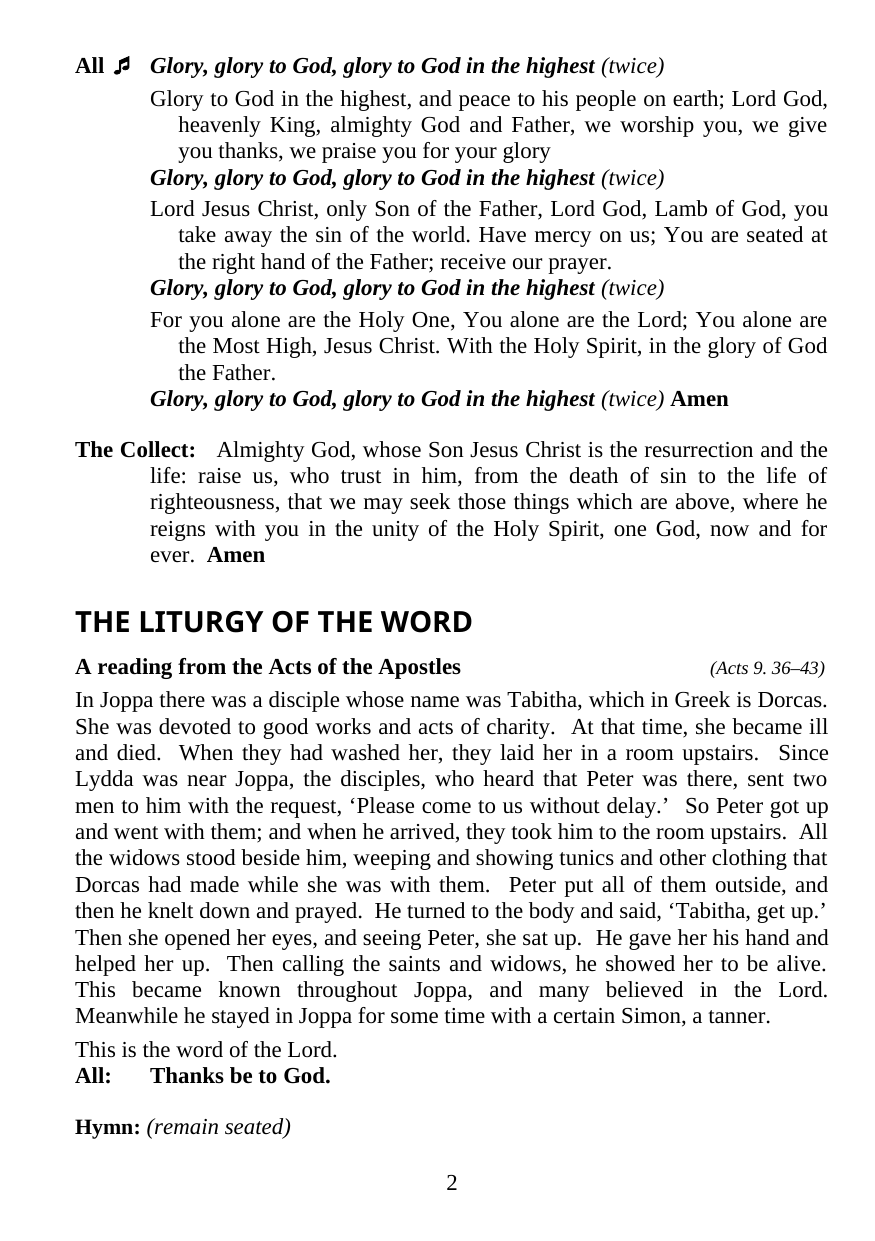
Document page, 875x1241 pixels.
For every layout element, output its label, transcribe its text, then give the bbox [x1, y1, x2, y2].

text Glory, glory to God, glory to God in the highest (twice) Amen [75, 385, 829, 411]
text The Collect: Almighty God, whose Son Jesus Christ is the resurrection and the life: raise us, who trust in him, from the death of sin to the life of righteousness, that we may seek those things which are above, where he reigns with you in the unity of the Holy Spirit, one God, now and for ever. Amen [75, 436, 829, 567]
text Lord Jesus Christ, only Son of the Father, Lord God, Lamb of God, you take away the sin of the world. Have mercy on us; You are seated at the right hand of the Father; receive our prayer. [75, 195, 829, 274]
text Glory to God in the highest, and peace to his people on earth; Lord God, heavenly King, almighty God and Father, we worship you, we give you thanks, we praise you for your glory [75, 84, 829, 164]
text All: Thanks be to God. [75, 1063, 829, 1089]
text A reading from the Acts of the Apostles (Acts 9. 36–43) [75, 653, 829, 679]
text All Glory, glory to God, glory to God in the highest (twice) [75, 52, 829, 79]
text THE LITURGY OF THE WORD [75, 601, 829, 641]
text Hymn: (remain seated) [75, 1113, 829, 1139]
text This is the word of the Lord. [75, 1036, 829, 1063]
text In Joppa there was a disciple whose name was Tabitha, which in Greek is Dorcas. She was devoted to good works and acts of charity. At that time, she became ill and died. When they had washed her, they laid her in a room upstairs. Since Lydda was near Joppa, the disciples, who heard that Peter was there, sent two men to him with the request, ‘Please come to us without delay.’ So Peter got up and went with them; and when he arrived, they took him to the room upstairs. All the widows stood beside him, weeping and showing tunics and other clothing that Dorcas had made while she was with them. Peter put all of them outside, and then he knelt down and prayed. He turned to the body and said, ‘Tabitha, get up.’ Then she opened her eyes, and seeing Peter, she sat up. He gave her his hand and helped her up. Then calling the saints and widows, he showed her to be alive. This became known throughout Joppa, and many believed in the Lord. Meanwhile he stayed in Joppa for some time with a certain Simon, a tanner. [75, 686, 829, 1029]
text Glory, glory to God, glory to God in the highest (twice) [75, 164, 829, 190]
text Glory, glory to God, glory to God in the highest (twice) [75, 274, 829, 301]
text For you alone are the Holy One, You alone are the Lord; You alone are the Most High, Jesus Christ. With the Holy Spirit, in the glory of God the Father. [75, 306, 829, 385]
